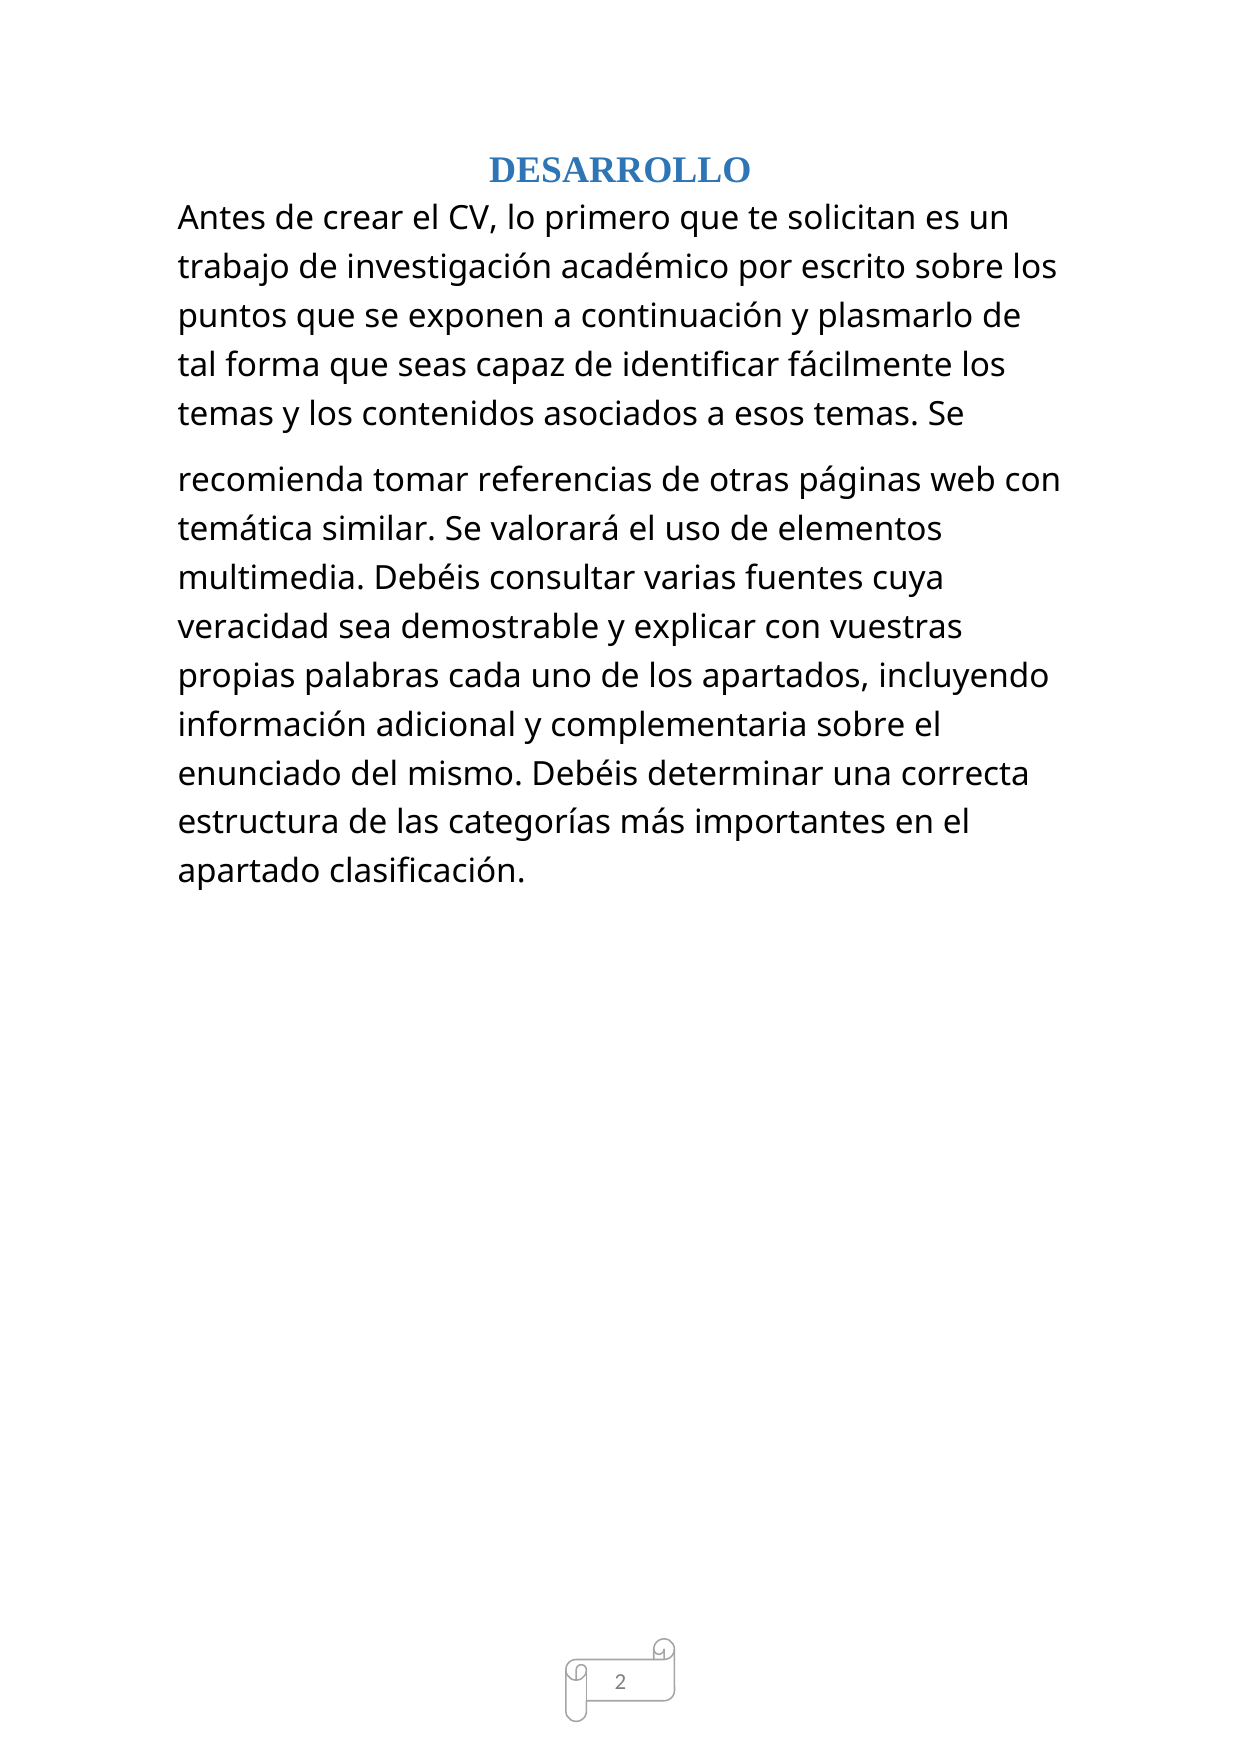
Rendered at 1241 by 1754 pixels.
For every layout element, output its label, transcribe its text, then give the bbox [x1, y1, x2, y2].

subtitle DESARROLLO [177, 148, 1063, 191]
text Antes de crear el CV, lo primero que te solicitan es un trabajo de investigación académico por escrito sobre los puntos que se exponen a continuación y plasmarlo de tal forma que seas capaz de identificar fácilmente los temas y los contenidos asociados a esos temas. Se [177, 194, 1063, 435]
text recomienda tomar referencias de otras páginas web con temática similar. Se valorará el uso de elementos multimedia. Debéis consultar varias fuentes cuya veracidad sea demostrable y explicar con vuestras propias palabras cada uno de los apartados, incluyendo información adicional y complementaria sobre el enunciado del mismo. Debéis determinar una correcta estructura de las categorías más importantes en el apartado clasificación. [177, 456, 1063, 893]
